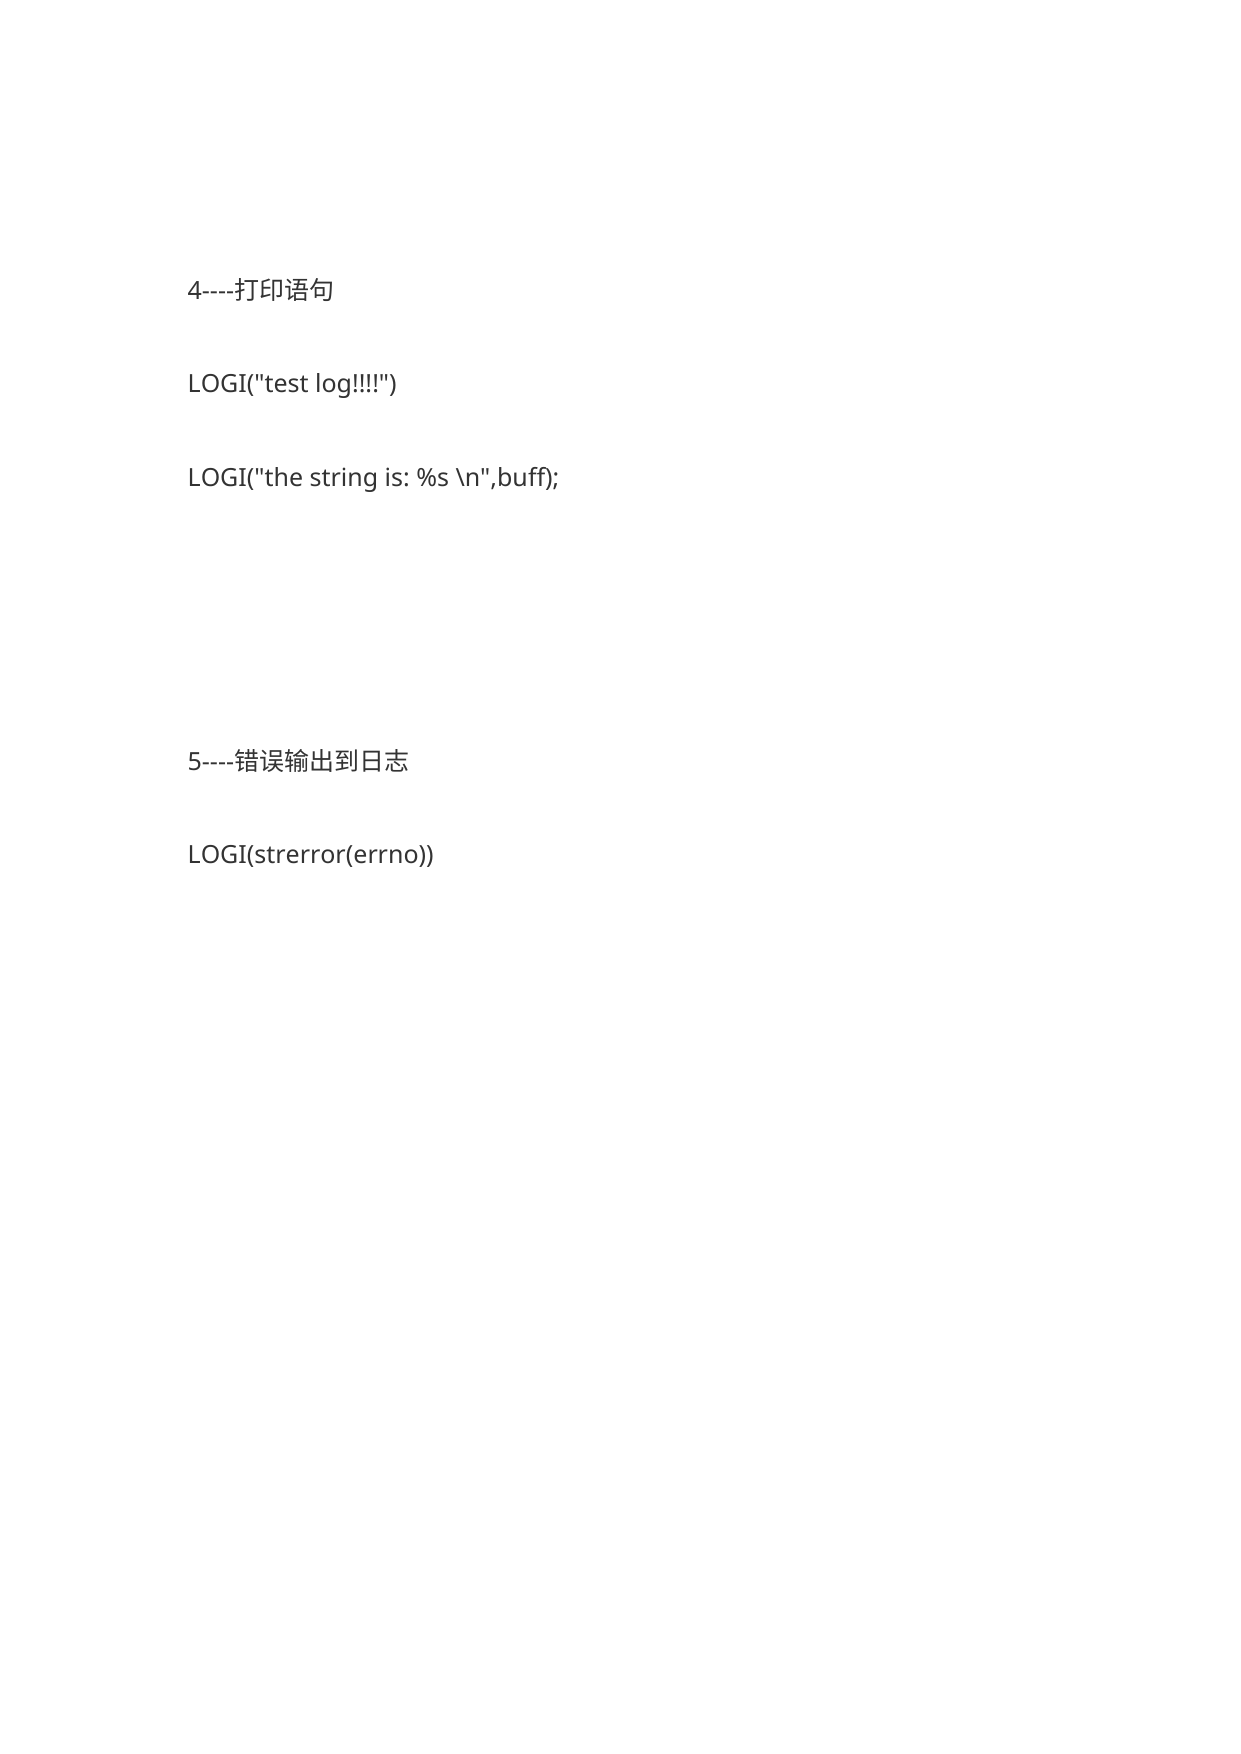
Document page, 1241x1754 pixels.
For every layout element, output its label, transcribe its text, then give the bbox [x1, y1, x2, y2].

text 5----错误输出到日志 [187, 727, 1053, 792]
text LOGI("test log!!!!") [187, 350, 1053, 415]
text 4----打印语句 [187, 256, 1053, 321]
text LOGI(strerror(errno)) [187, 821, 1053, 886]
text LOGI("the string is: %s \n",buff); [187, 444, 1053, 509]
